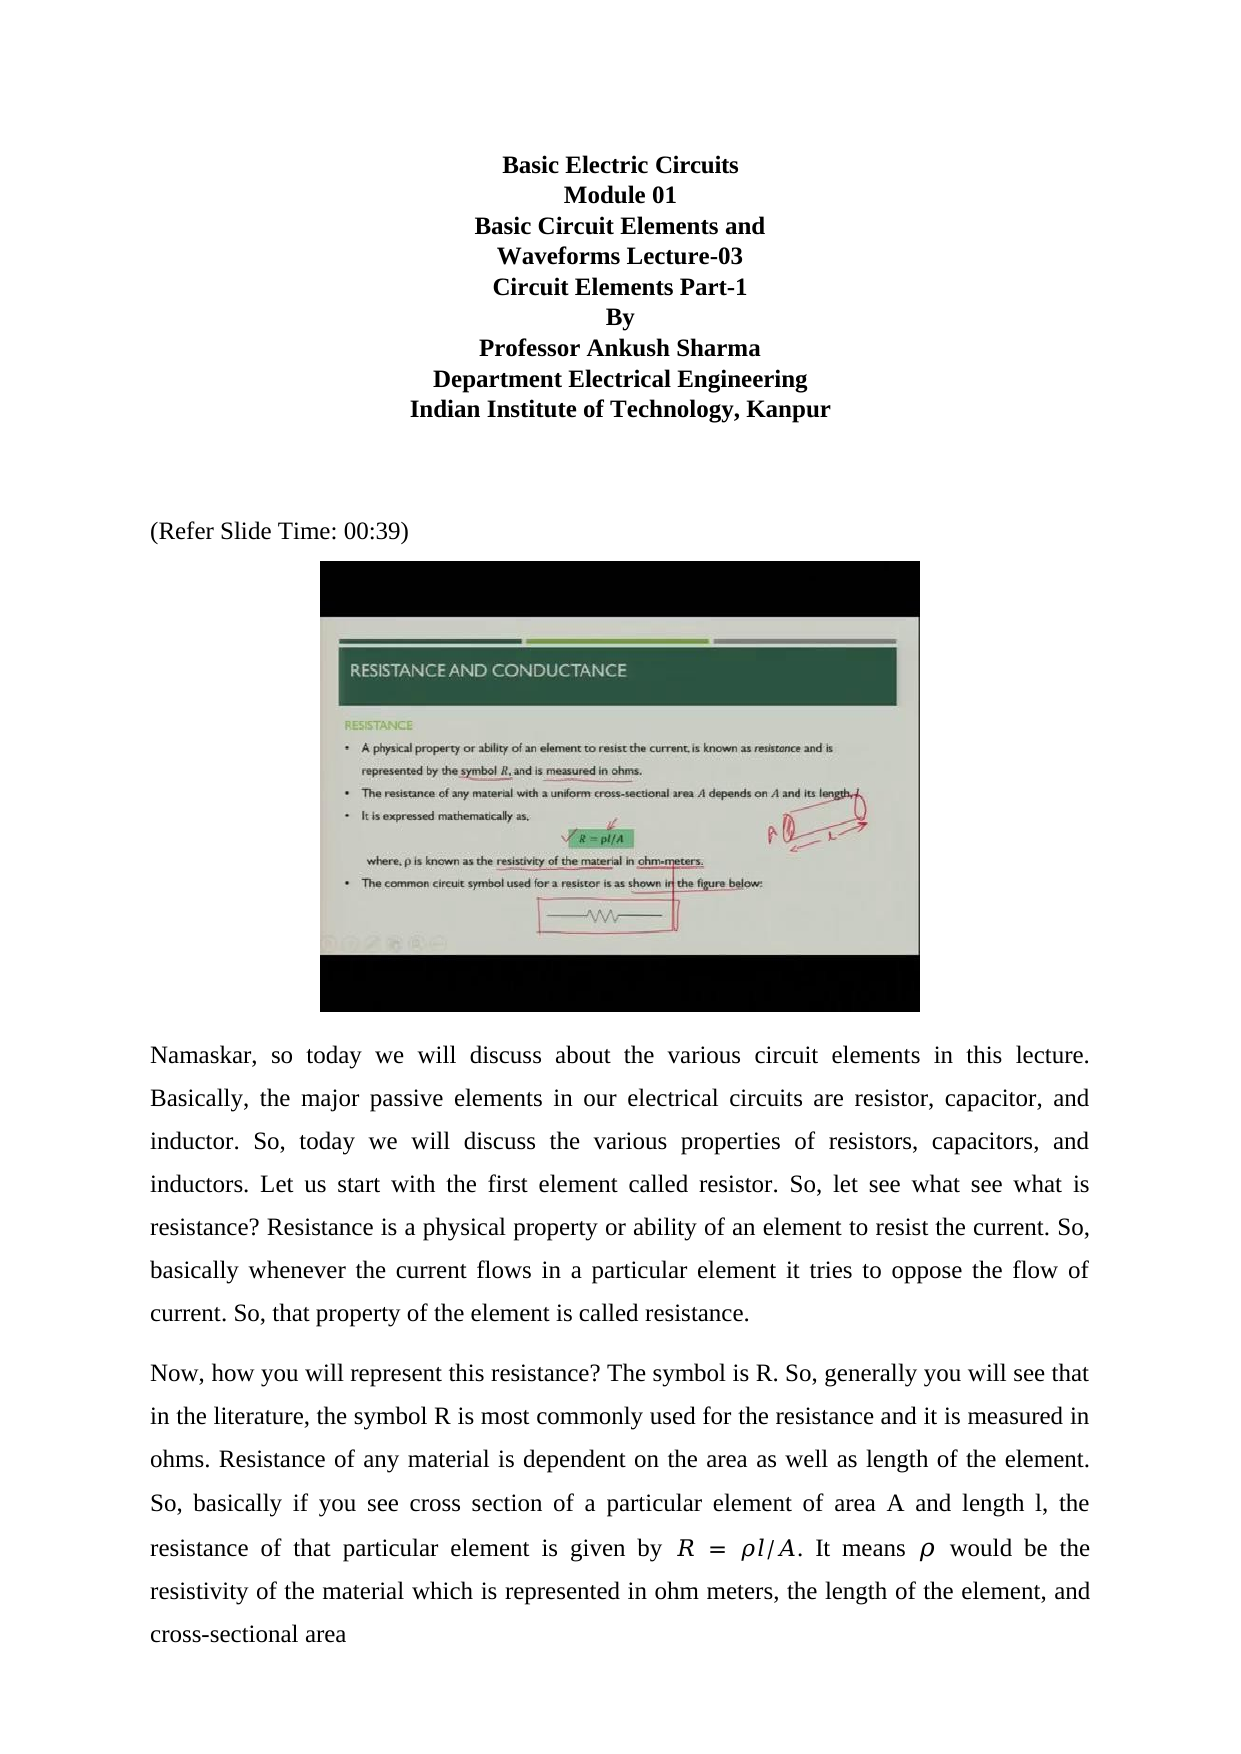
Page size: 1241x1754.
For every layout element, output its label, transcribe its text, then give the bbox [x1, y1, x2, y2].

picture [320, 561, 920, 1012]
text Basic Circuit Elements and Waveforms Lecture-03 [409, 211, 830, 270]
text (Refer Slide Time: 00:39) [150, 516, 1103, 545]
text Now, how you will represent this resistance? The symbol is R. So, generally you will see that in the literature, the symbol R is most commonly used for the resistance and it is measured in ohms. Resistance of any material is dependent on the area as well as length of the element. So, basically if you see cross section of a particular element of area A and length l, the resistance of that particular element is given by 𝑅 = 𝜌𝑙/𝐴. It means 𝜌 would be the resistivity of the material which is represented in ohm meters, the length of the element, and cross-sectional area [150, 1358, 1091, 1648]
text Basic Electric Circuits Module 01 [489, 150, 752, 209]
text Professor Ankush Sharma Department Electrical Engineering [432, 333, 808, 393]
text Indian Institute of Technology, Kanpur [159, 395, 1082, 423]
text Circuit Elements Part-1 By [488, 272, 752, 331]
